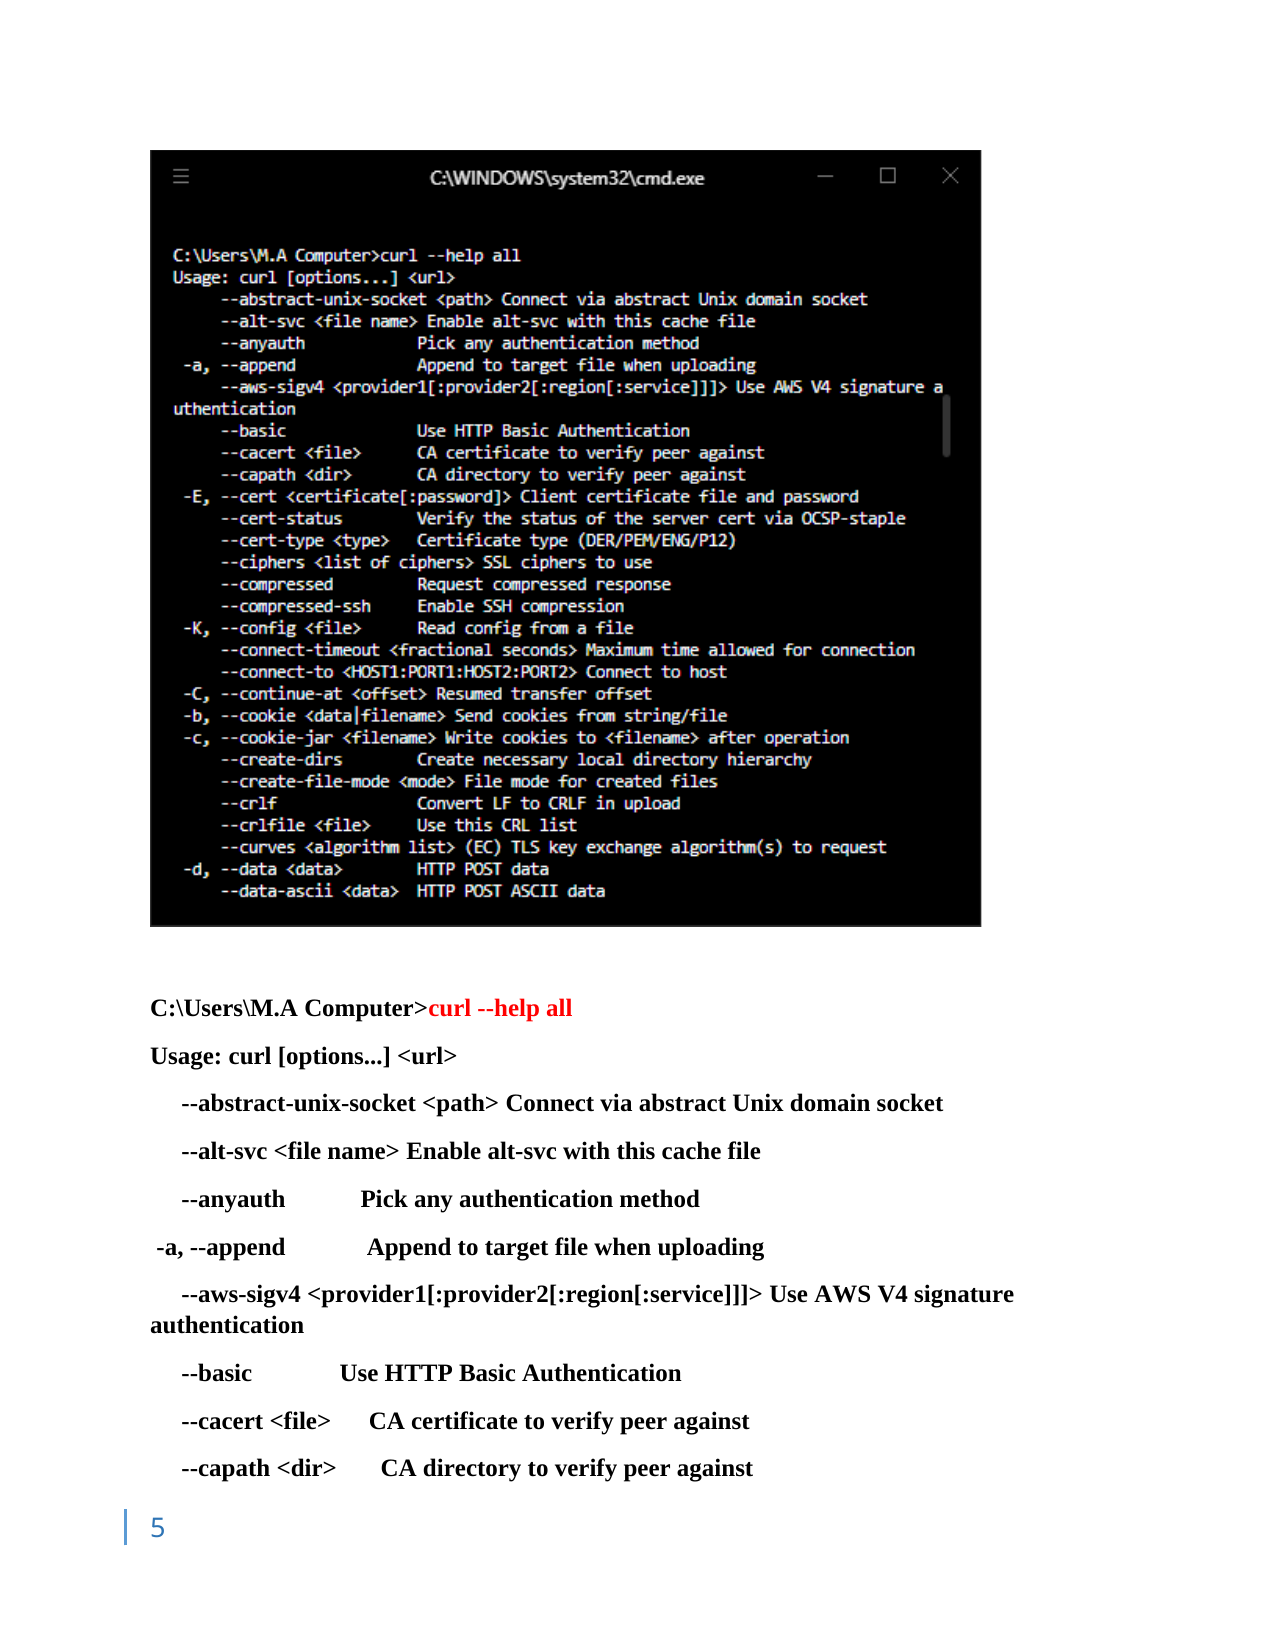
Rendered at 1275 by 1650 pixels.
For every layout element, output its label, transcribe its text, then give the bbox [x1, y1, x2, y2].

text Usage: curl [options...] <url> [150, 1041, 1125, 1069]
text -a, --append Append to target file when uploading [150, 1232, 1125, 1260]
text --cacert <file> CA certificate to verify peer against [150, 1406, 1125, 1434]
text --abstract-unix-socket <path> Connect via abstract Unix domain socket [150, 1088, 1125, 1117]
text --basic Use HTTP Basic Authentication [150, 1358, 1125, 1387]
text --aws-sigv4 <provider1[:provider2[:region[:service]]]> Use AWS V4 signature authentication [150, 1279, 1125, 1339]
text --capath <dir> CA directory to verify peer against [150, 1453, 1125, 1482]
text --anyauth Pick any authentication method [150, 1184, 1125, 1213]
picture [150, 150, 982, 927]
text C:\Users\M.A Computer>curl --help all [150, 993, 1125, 1022]
text --alt-svc <file name> Enable alt-svc with this cache file [150, 1136, 1125, 1165]
